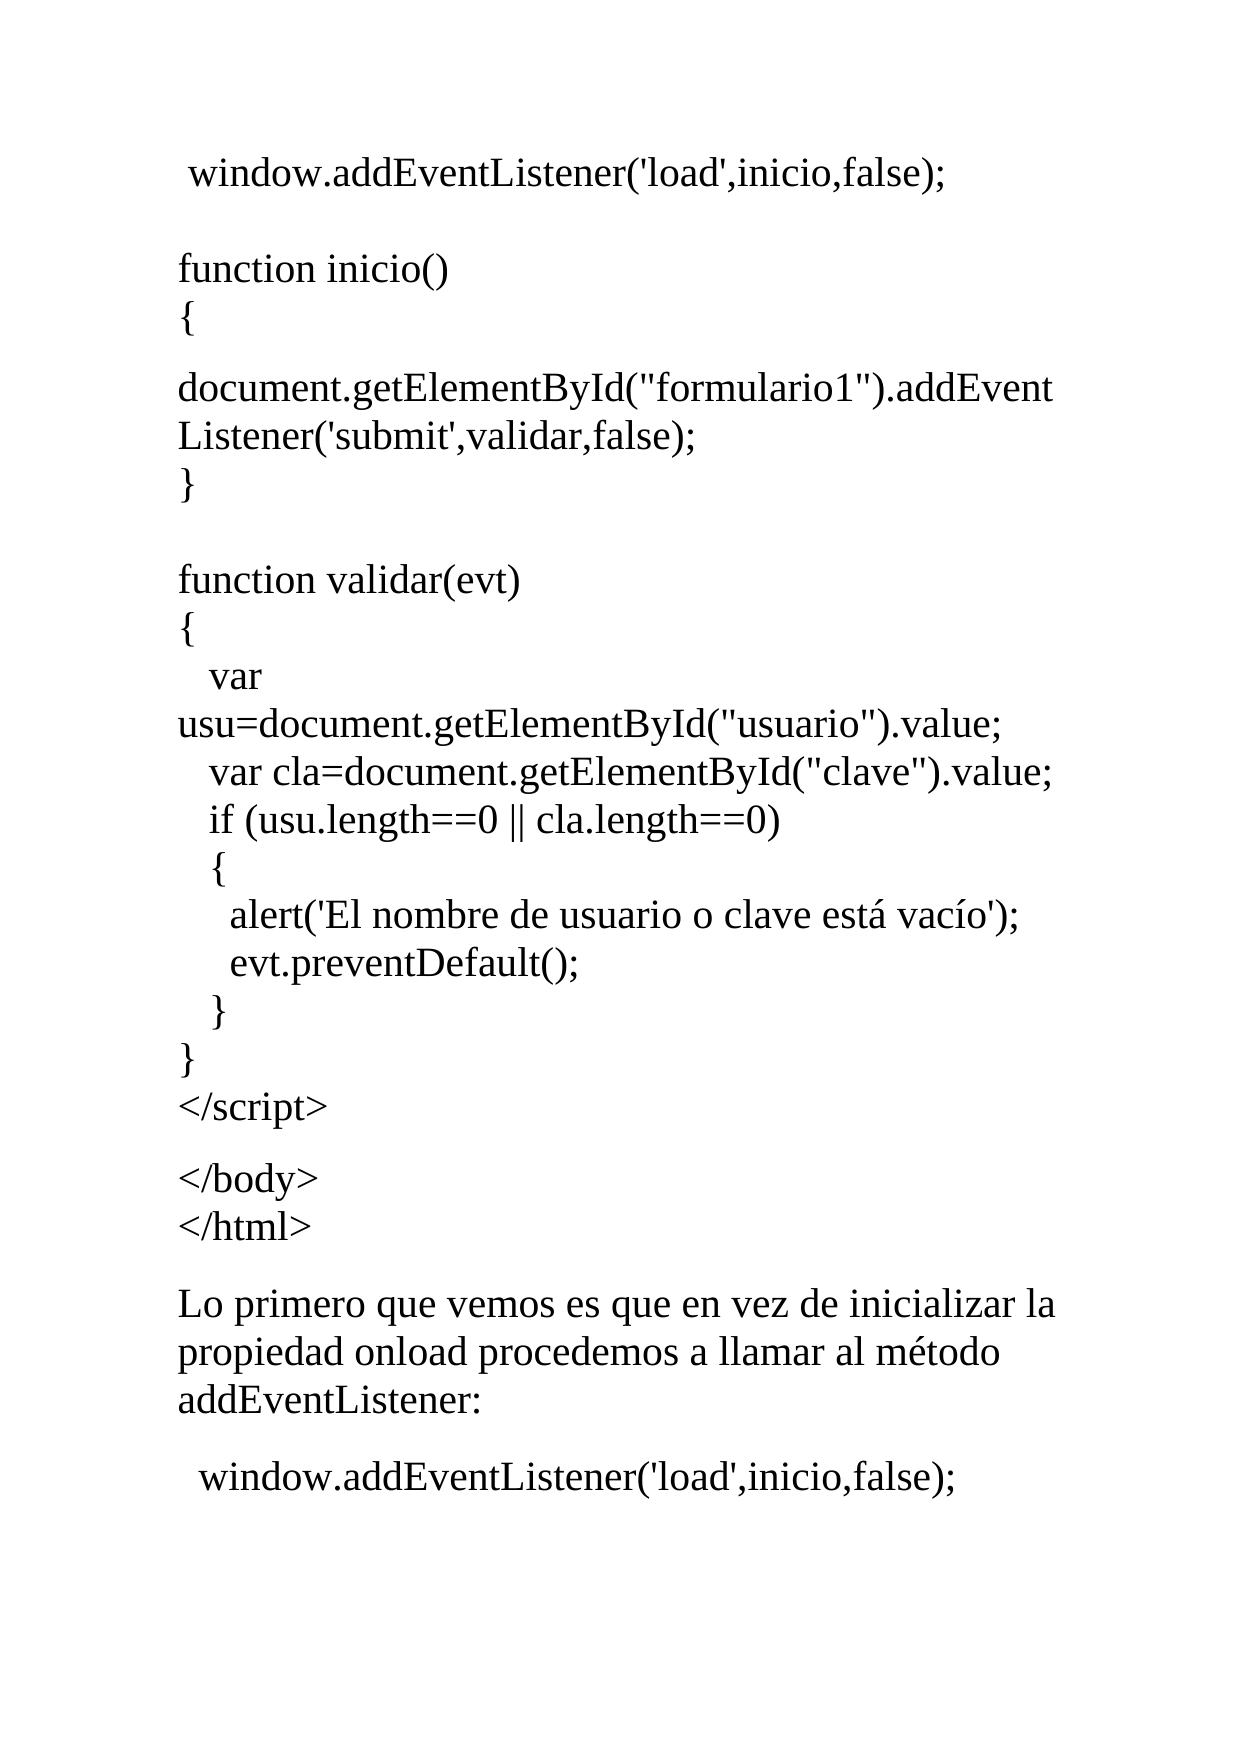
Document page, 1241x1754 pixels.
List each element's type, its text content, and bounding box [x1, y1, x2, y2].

text evt.preventDefault(); [177, 938, 1063, 986]
text var cla=document.getElementById("clave").value; [177, 746, 1063, 794]
text } [177, 459, 1063, 507]
text } [177, 986, 1063, 1034]
text if (usu.length==0 || cla.length==0) [177, 794, 1063, 842]
text </html> [177, 1201, 1063, 1249]
text Lo primero que vemos es que en vez de inicializar la propiedad onload procedemos a llamar al método addEventListener: [177, 1278, 1063, 1422]
text window.addEventListener('load',inicio,false); [177, 148, 1063, 196]
text </body> [177, 1153, 1063, 1201]
text { [177, 842, 1063, 890]
text { [177, 602, 1063, 650]
text var usu=document.getElementById("usuario").value; [177, 650, 1063, 746]
text window.addEventListener('load',inicio,false); [177, 1451, 1063, 1499]
text document.getElementById("formulario1").addEventListener('submit',validar,false); [177, 339, 1063, 459]
text } [177, 1034, 1063, 1082]
text </script> [177, 1082, 1063, 1129]
text { [177, 291, 1063, 339]
text alert('El nombre de usuario o clave está vacío'); [177, 890, 1063, 938]
text function inicio() [177, 243, 1063, 291]
text function validar(evt) [177, 554, 1063, 602]
